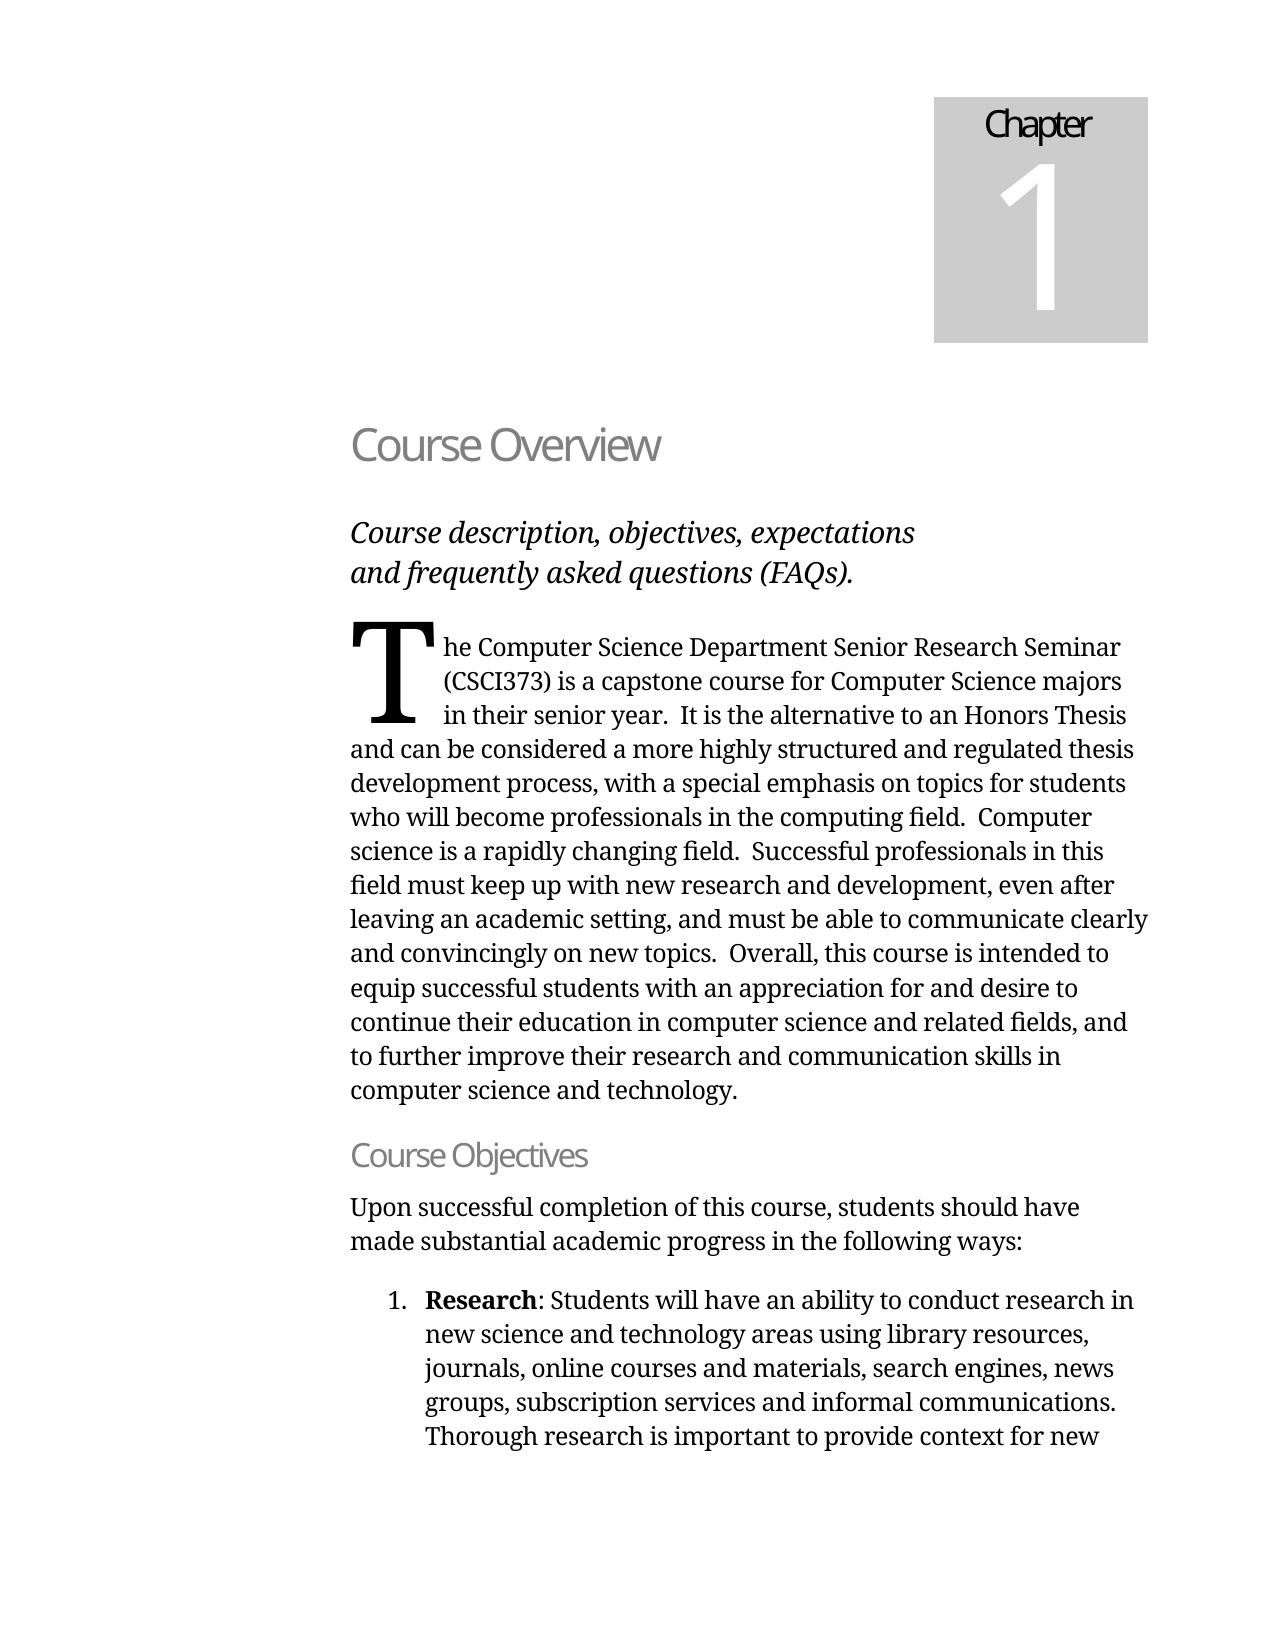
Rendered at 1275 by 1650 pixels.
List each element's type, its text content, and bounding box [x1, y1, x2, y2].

title Chapter [934, 97, 1148, 147]
text 1 [934, 181, 1148, 343]
text he Computer Science Department Senior Research Seminar (CSCI373) is a capstone course for Computer Science majors in their senior year. It is the alternative to an Honors Thesis and can be considered a more highly structured and regulated thesis development process, with a special emphasis on topics for students who will become professionals in the computing field. Computer science is a rapidly changing field. Successful professionals in this field must keep up with new research and development, even after leaving an academic setting, and must be able to communicate clearly and convincingly on new topics. Overall, this course is intended to equip successful students with an appreciation for and desire to continue their education in computer science and related fields, and to further improve their research and communication skills in computer science and technology. [350, 629, 1150, 1106]
text Upon successful completion of this course, students should have made substantial academic progress in the following ways: [350, 1189, 1150, 1257]
subtitle Course description, objectives, expectations and frequently asked questions (FAQs). [350, 513, 962, 592]
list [387, 1282, 1150, 1453]
title Course Overview [350, 237, 925, 475]
subtitle Course Objectives [350, 1131, 1150, 1177]
